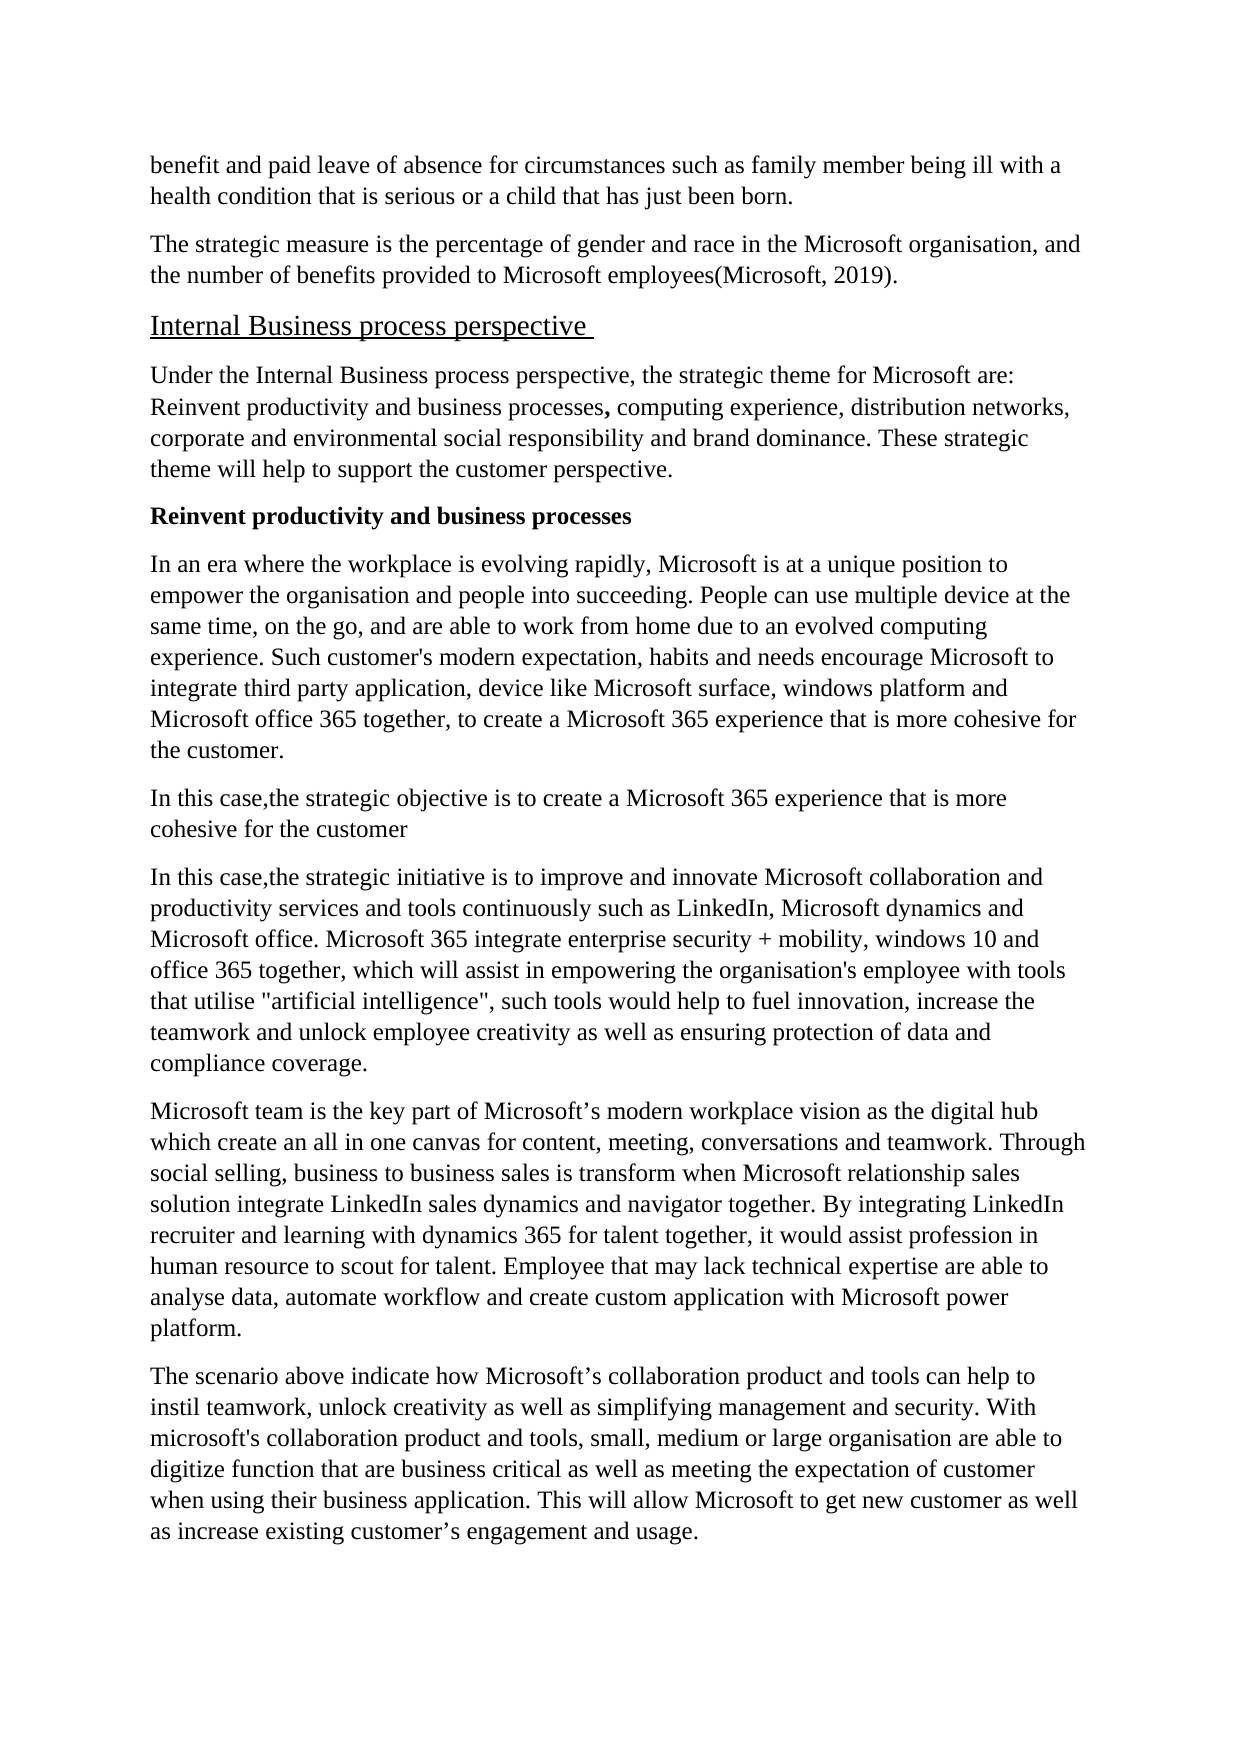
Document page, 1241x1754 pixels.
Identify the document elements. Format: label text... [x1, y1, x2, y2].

text The strategic measure is the percentage of gender and race in the Microsoft organisation, and the number of benefits provided to Microsoft employees(Microsoft, 2019). [150, 229, 1090, 289]
text In this case,the strategic initiative is to improve and innovate Microsoft collaboration and productivity services and tools continuously such as LinkedIn, Microsoft dynamics and Microsoft office. Microsoft 365 integrate enterprise security + mobility, windows 10 and office 365 together, which will assist in empowering the organisation's employee with tools that utilise "artificial intelligence", such tools would help to fuel innovation, increase the teamwork and unlock employee creativity as well as ensuring protection of data and compliance coverage. [150, 862, 1090, 1077]
text Internal Business process perspective [150, 308, 1090, 341]
text In an era where the workplace is evolving rapidly, Microsoft is at a unique position to empower the organisation and people into succeeding. People can use multiple device at the same time, on the go, and are able to work from home due to an evolved computing experience. Such customer's modern expectation, habits and needs encourage Microsoft to integrate third party application, device like Microsoft surface, windows platform and Microsoft office 365 together, to create a Microsoft 365 experience that is more cohesive for the customer. [150, 549, 1090, 764]
text Under the Internal Business process perspective, the strategic theme for Microsoft are: Reinvent productivity and business processes, computing experience, distribution networks, corporate and environmental social responsibility and brand dominance. These strategic theme will help to support the customer perspective. [150, 361, 1090, 482]
text In this case,the strategic objective is to create a Microsoft 365 experience that is more cohesive for the customer [150, 783, 1090, 843]
text Reinvent productivity and business processes [150, 501, 1090, 530]
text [150, 150, 1090, 210]
text The scenario above indicate how Microsoft’s collaboration product and tools can help to instil teamwork, unlock creativity as well as simplifying management and security. With microsoft's collaboration product and tools, small, medium or large organisation are able to digitize function that are business critical as well as meeting the expectation of customer when using their business application. This will allow Microsoft to get new customer as well as increase existing customer’s engagement and usage. [150, 1361, 1090, 1545]
text Microsoft team is the key part of Microsoft’s modern workplace vision as the digital hub which create an all in one canvas for content, meeting, conversations and teamwork. Through social selling, business to business sales is transform when Microsoft relationship sales solution integrate LinkedIn sales dynamics and navigator together. By integrating LinkedIn recruiter and learning with dynamics 365 for talent together, it would assist profession in human resource to scout for talent. Employee that may lack technical expertise are able to analyse data, automate workflow and create custom application with Microsoft power platform. [150, 1096, 1090, 1342]
